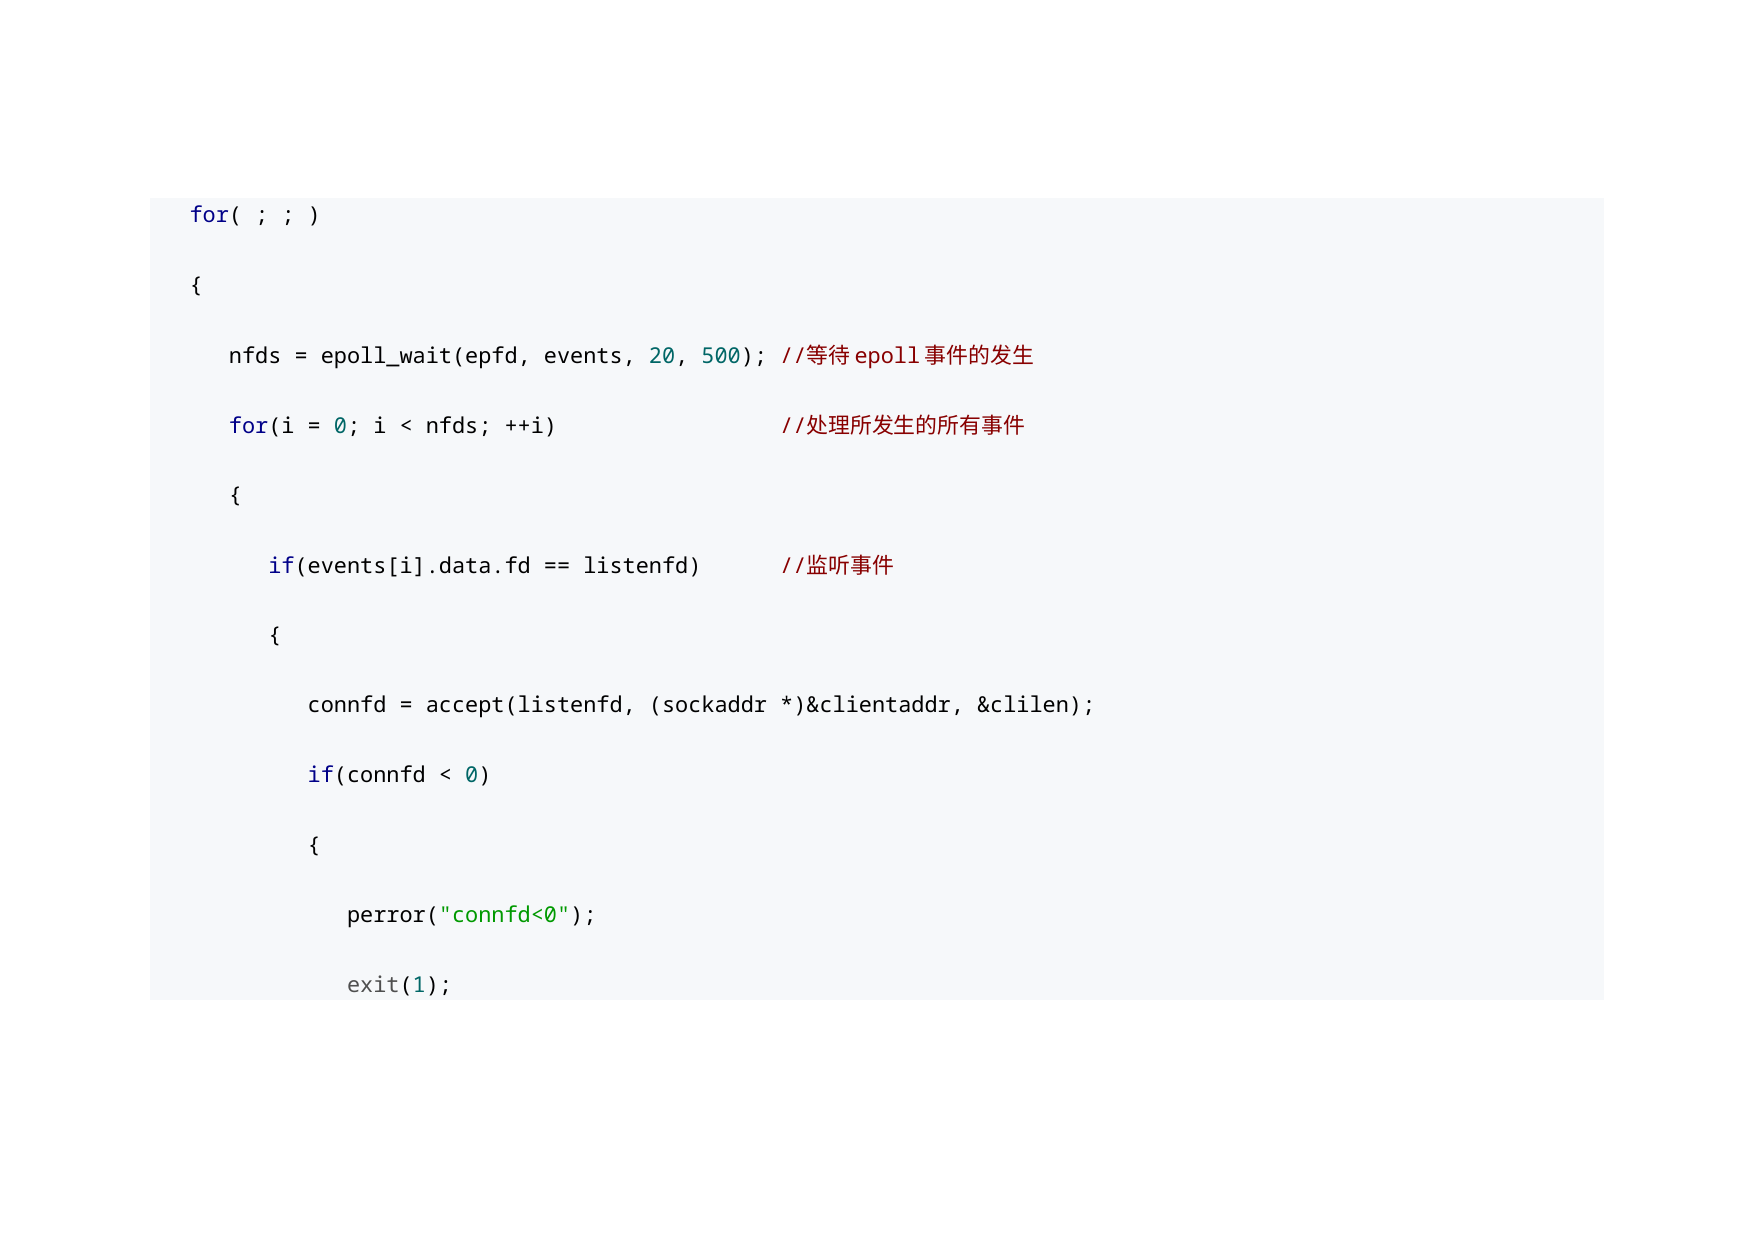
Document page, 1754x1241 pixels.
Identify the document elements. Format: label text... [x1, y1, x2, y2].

text { [150, 478, 1604, 510]
text { [150, 828, 1604, 860]
text { [150, 268, 1604, 300]
text if(events[i].data.fd == listenfd) //监听事件 [806, 548, 1604, 580]
text connfd = accept(listenfd, (sockaddr *)&clientaddr, &clilen); [150, 688, 1604, 720]
text for( ; ; ) [150, 198, 1604, 230]
text perror("connfd<0"); [150, 898, 1604, 930]
text nfds = epoll_wait(epfd, events, 20, 500); //等待epoll事件的发生 [924, 338, 1604, 370]
text for(i = 0; i < nfds; ++i) //处理所发生的所有事件 [806, 408, 1604, 440]
text { [150, 618, 1604, 650]
text exit(1); [150, 968, 1604, 1000]
text if(connfd < 0) [150, 758, 1604, 790]
